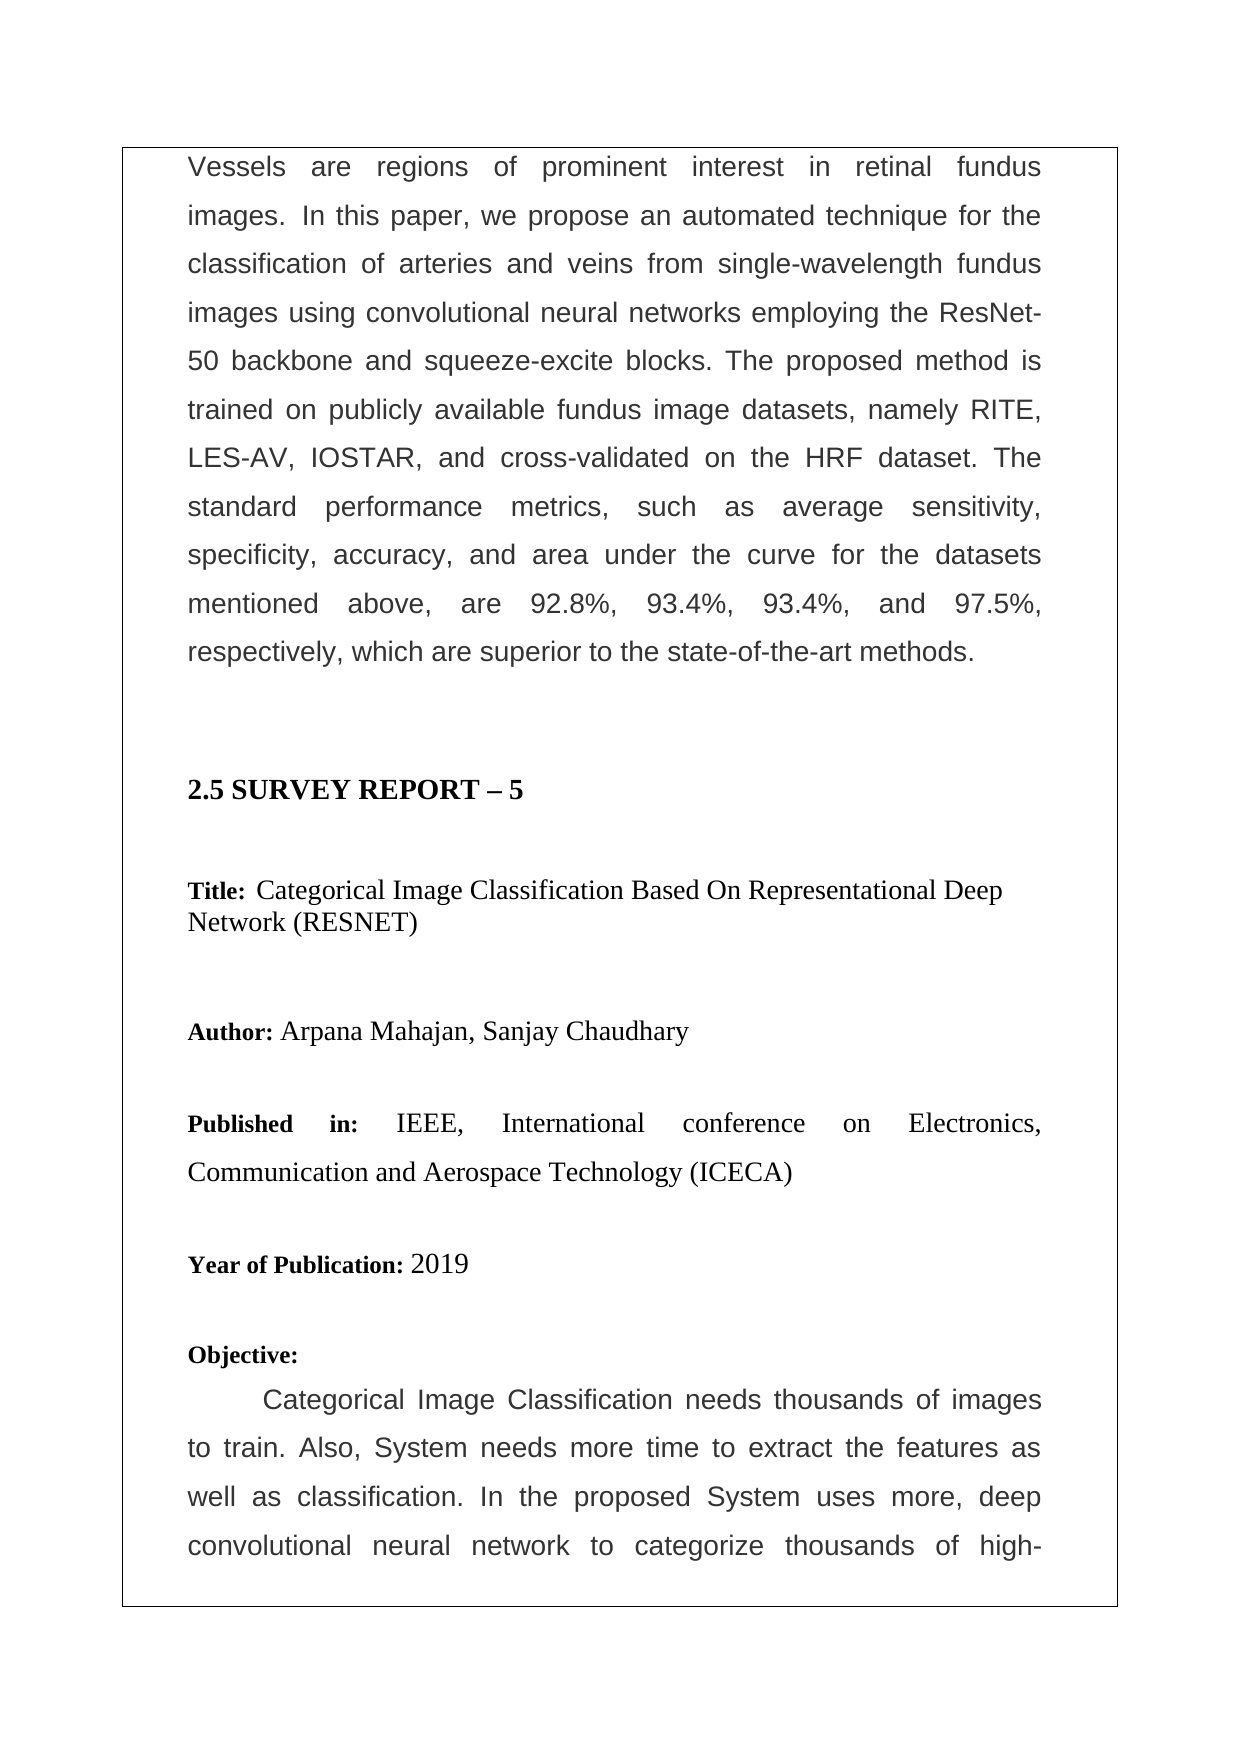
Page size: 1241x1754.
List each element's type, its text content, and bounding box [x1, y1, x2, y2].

text Author: Arpana Mahajan, Sanjay Chaudhary [187, 1014, 1042, 1047]
text Vessels are regions of prominent interest in retinal fundus images. In this paper, we propose an automated technique for the classification of arteries and veins from single-wavelength fundus images using convolutional neural networks employing the ResNet-50 backbone and squeeze-excite blocks. The proposed method is trained on publicly available fundus image datasets, namely RITE, LES-AV, IOSTAR, and cross-validated on the HRF dataset. The standard performance metrics, such as average sensitivity, specificity, accuracy, and area under the curve for the datasets mentioned above, are 92.8%, 93.4%, 93.4%, and 97.5%, respectively, which are superior to the state-of-the-art methods. [187, 158, 1042, 404]
text Vessels are regions of prominent interest in retinal fundus images. In this paper, we propose an automated technique for the classification of arteries and veins from single-wavelength fundus images using convolutional neural networks employing the ResNet-50 backbone and squeeze-excite blocks. The proposed method is trained on publicly available fundus image datasets, namely RITE, LES-AV, IOSTAR, and cross-validated on the HRF dataset. The standard performance metrics, such as average sensitivity, specificity, accuracy, and area under the curve for the datasets mentioned above, are 92.8%, 93.4%, 93.4%, and 97.5%, respectively, which are superior to the state-of-the-art methods. [187, 406, 1042, 668]
text Title: Categorical Image Classification Based On Representational Deep Network (RESNET) [187, 873, 1053, 938]
text 2.5 SURVEY REPORT – 5 [187, 772, 1042, 806]
text Year of Publication: 2019 [187, 1246, 1042, 1280]
text Published in: IEEE, International conference on Electronics, Communication and Aerospace Technology (ICECA) [187, 1106, 1042, 1187]
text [187, 1493, 1042, 1561]
text Objective: [187, 1340, 1042, 1368]
